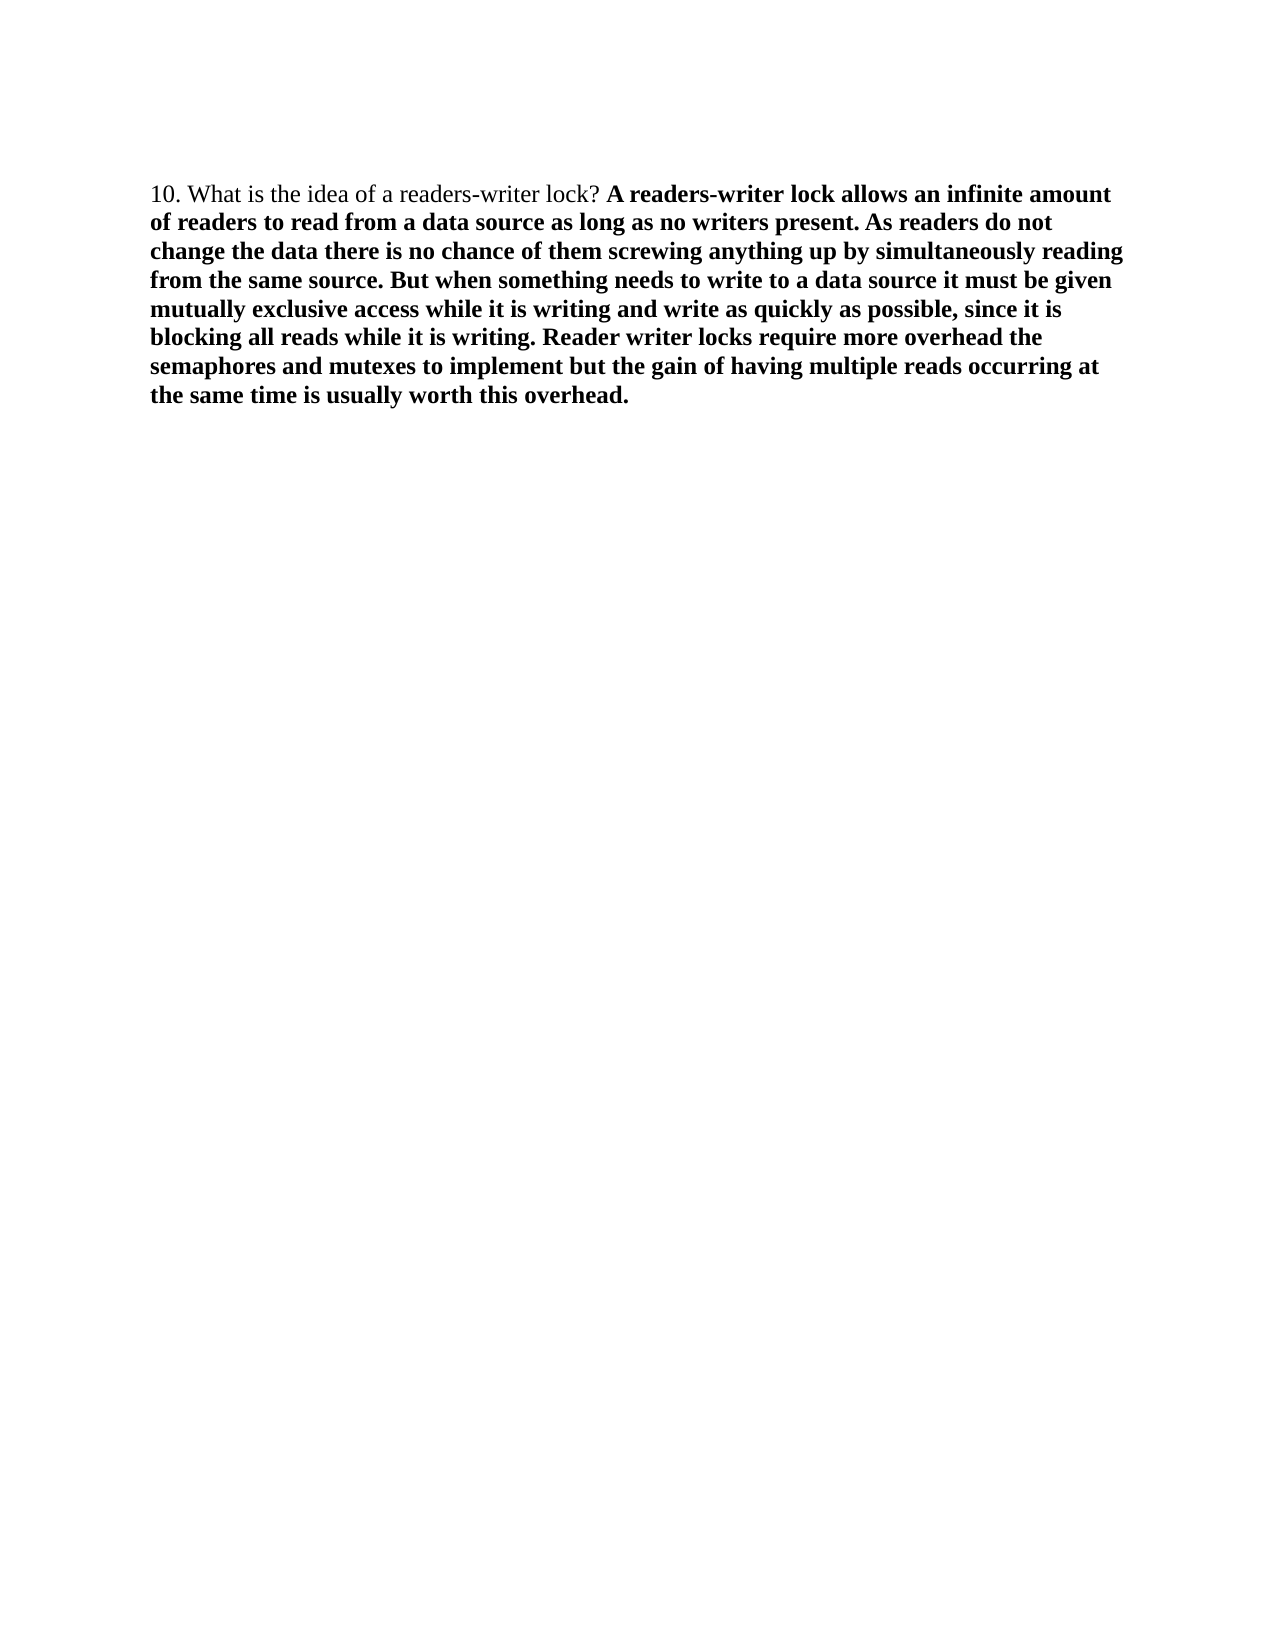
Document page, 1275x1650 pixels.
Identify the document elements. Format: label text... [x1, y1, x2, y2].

text 10. What is the idea of a readers-writer lock? A readers-writer lock allows an infinite amount of readers to read from a data source as long as no writers present. As readers do not change the data there is no chance of them screwing anything up by simultaneously reading from the same source. But when something needs to write to a data source it must be given mutually exclusive access while it is writing and write as quickly as possible, since it is blocking all reads while it is writing. Reader writer locks require more overhead the semaphores and mutexes to implement but the gain of having multiple reads occurring at the same time is usually worth this overhead. [150, 179, 1125, 409]
